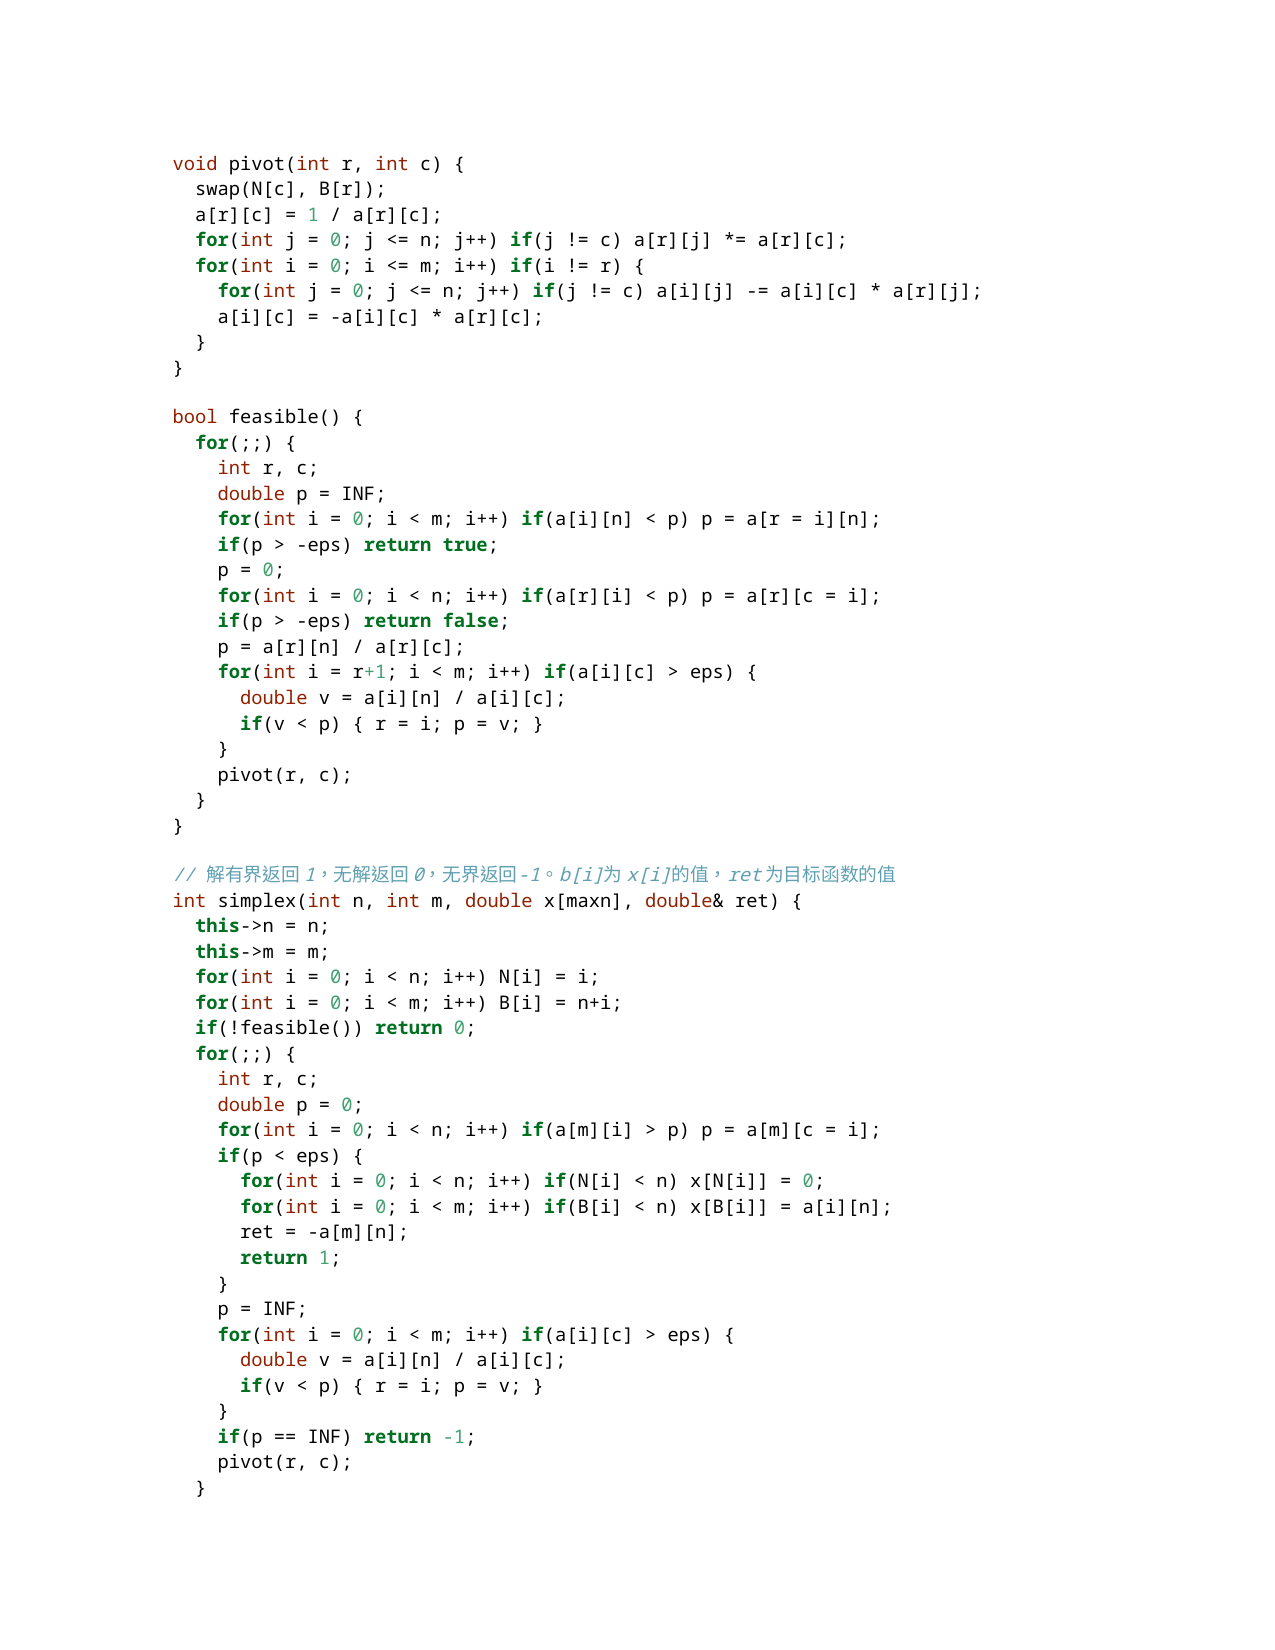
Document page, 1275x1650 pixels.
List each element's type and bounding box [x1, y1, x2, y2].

text [150, 150, 1125, 1499]
